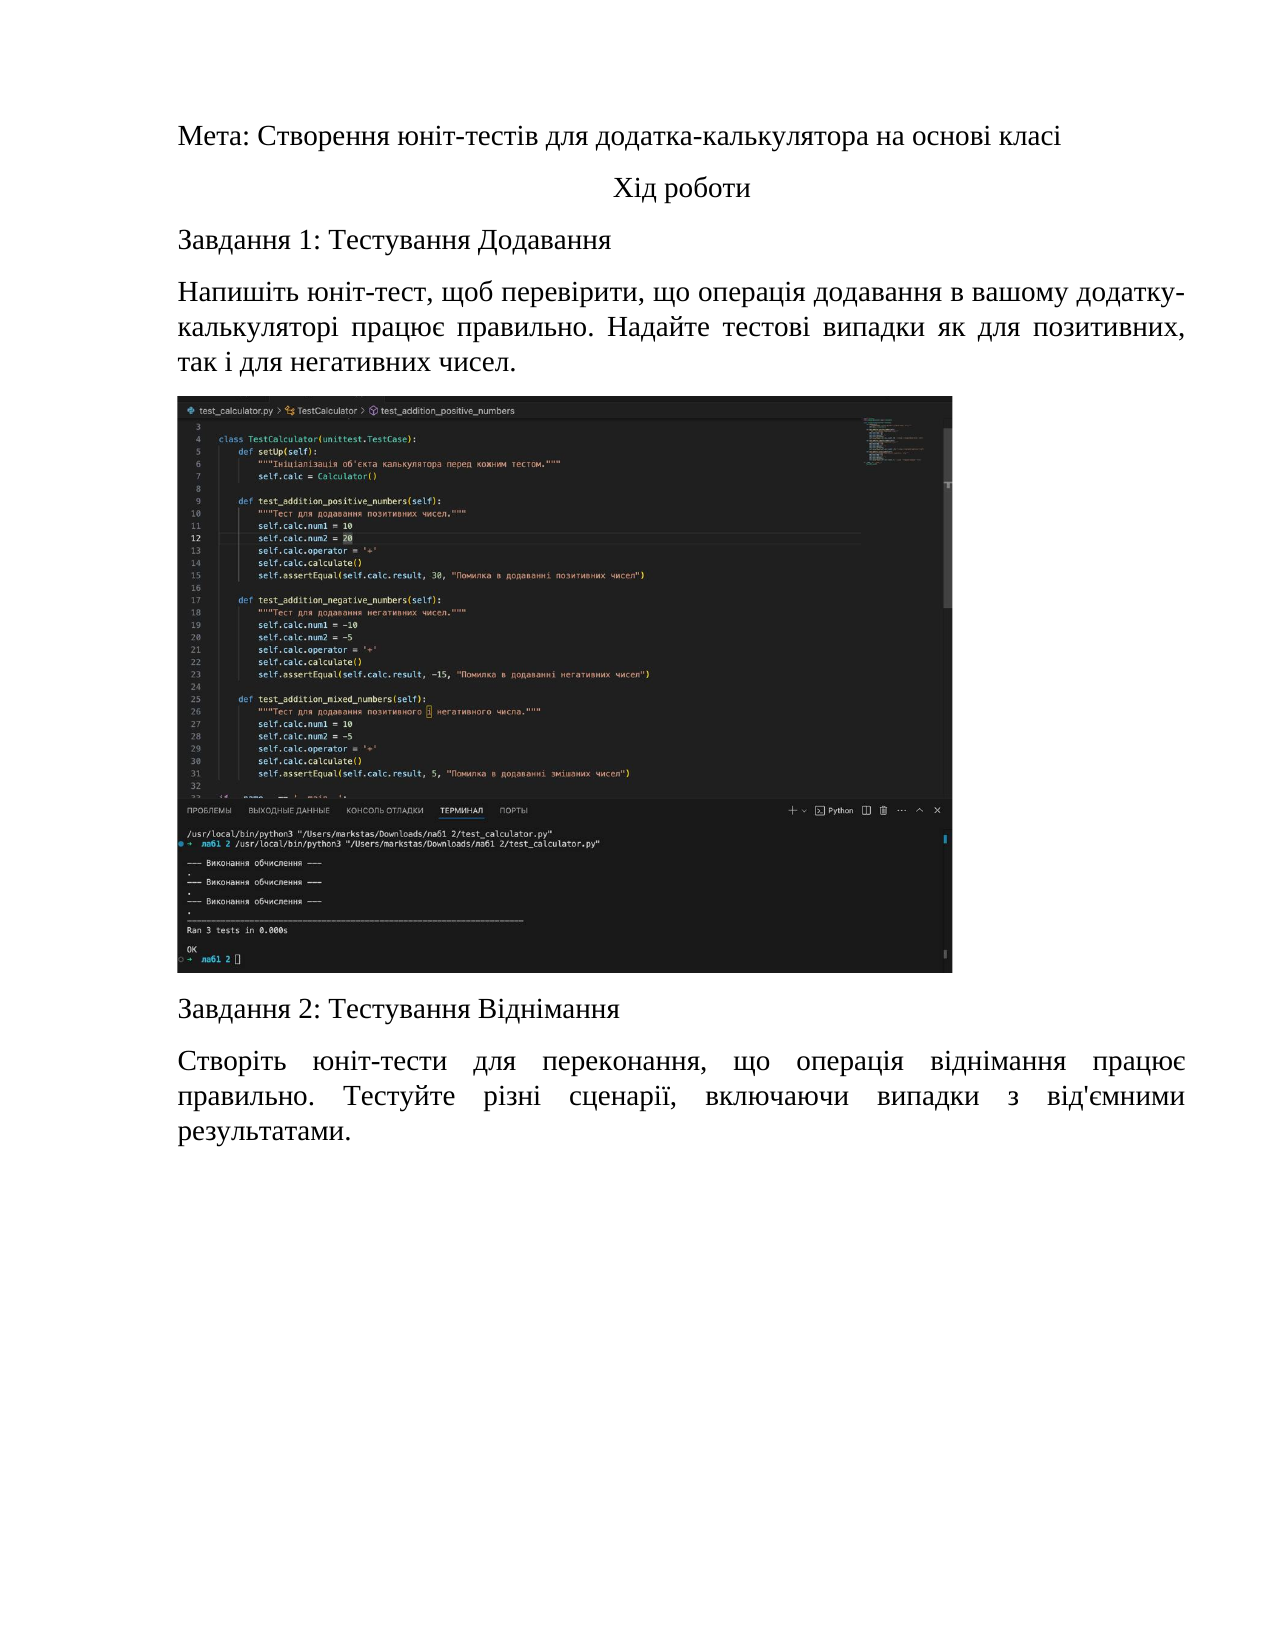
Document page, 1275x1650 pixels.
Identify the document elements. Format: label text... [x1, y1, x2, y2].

text Мета: Cтворення юніт-тестів для додатка-калькулятора на основі класі [177, 118, 1186, 152]
text Завдання 2: Тестування Віднімання [177, 991, 1186, 1024]
text Хід роботи [177, 170, 1186, 203]
text Напишіть юніт-тест, щоб перевірити, що операція додавання в вашому додатку-калькуляторі працює правильно. Надайте тестові випадки як для позитивних, так і для негативних чисел. [177, 274, 1186, 378]
picture [177, 396, 953, 973]
text Завдання 1: Тестування Додавання [177, 222, 1186, 255]
text Створіть юніт-тести для переконання, що операція віднімання працює правильно. Тестуйте різні сценарії, включаючи випадки з від'ємними результатами. [177, 1043, 1186, 1147]
